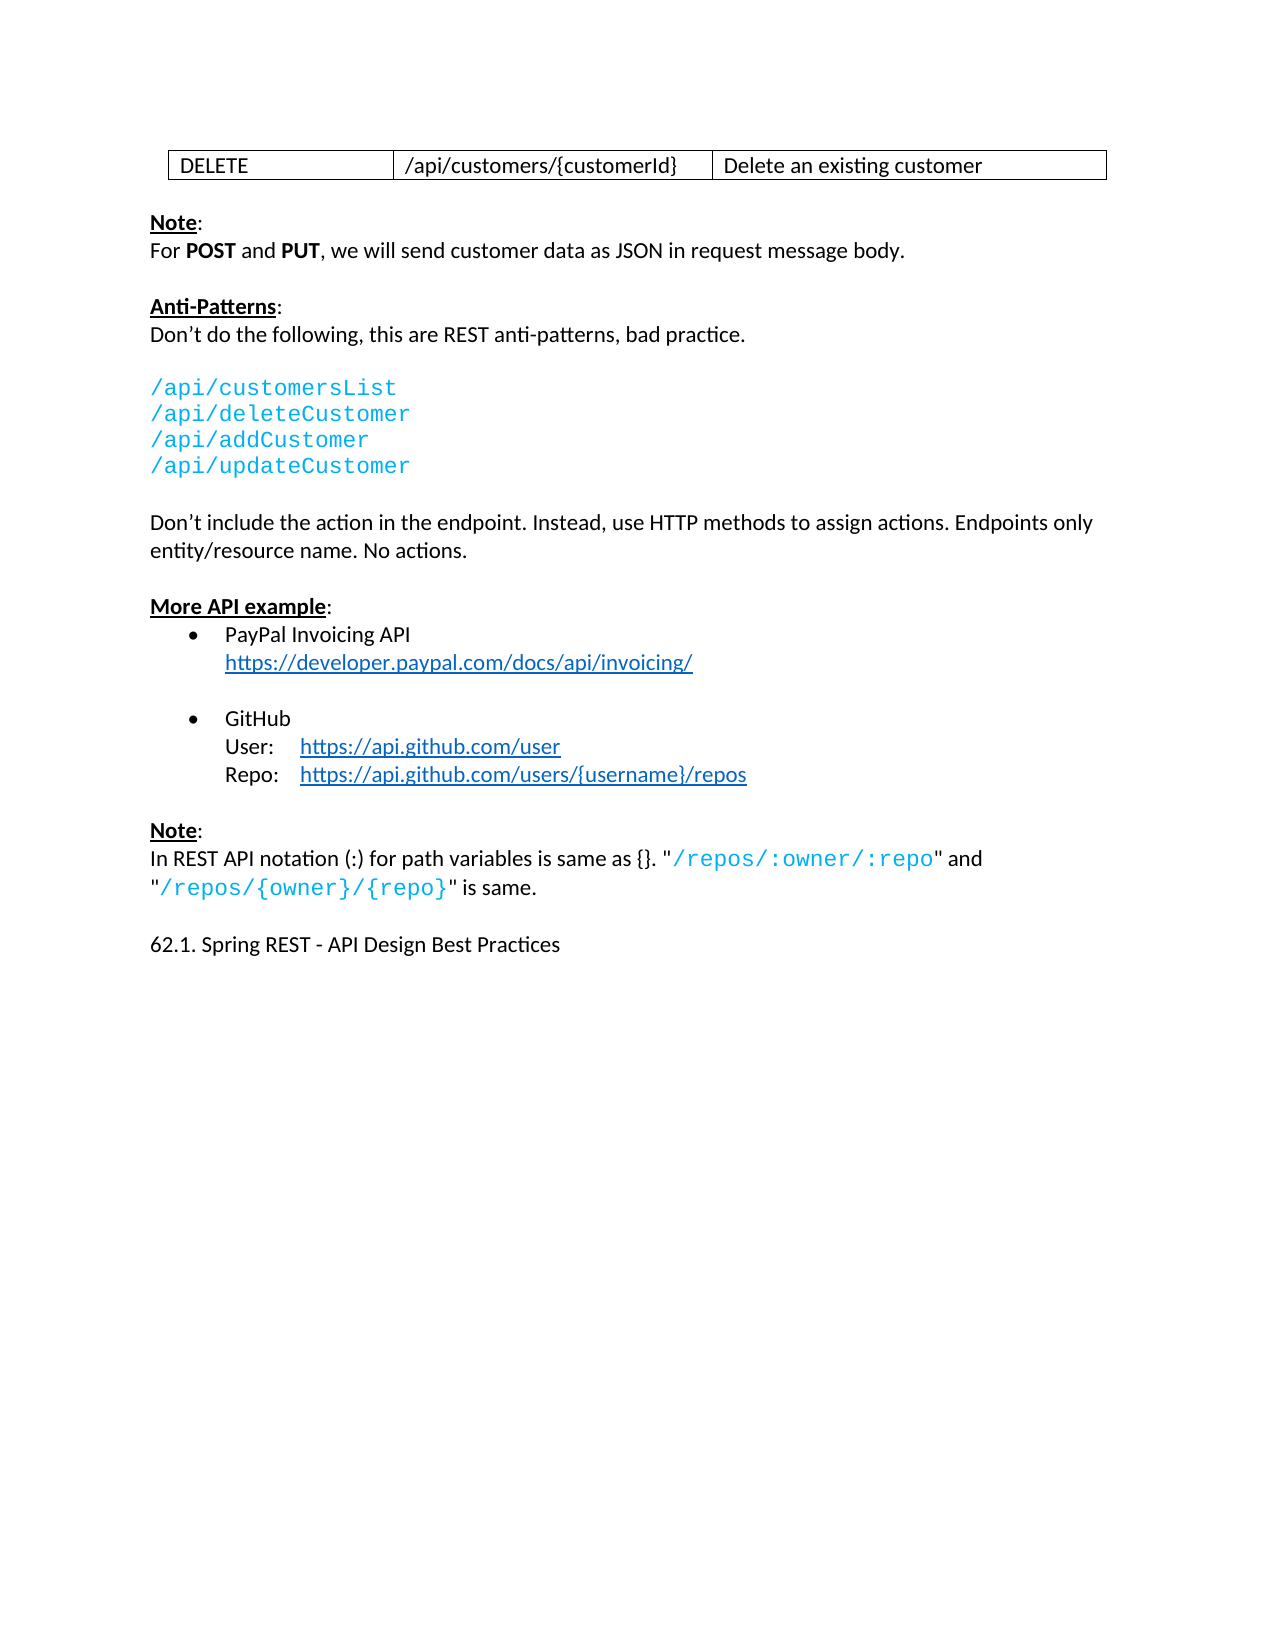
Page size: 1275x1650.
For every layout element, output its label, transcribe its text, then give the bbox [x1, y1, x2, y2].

text Anti-Patterns: [150, 292, 1125, 320]
text For POST and PUT, we will send customer data as JSON in request message body. [150, 236, 1125, 264]
text /api/deleteCustomer [150, 402, 1125, 428]
table_cell DELETE [169, 151, 393, 179]
table_cell Delete an existing customer [713, 151, 1106, 179]
text https://developer.paypal.com/docs/api/invoicing/ [225, 648, 1125, 676]
list PayPal Invoicing API [187, 620, 1125, 648]
list Repo: https://api.github.com/users/{username}/repos [225, 760, 1125, 788]
text Note: [150, 208, 1125, 236]
text /api/updateCustomer [150, 454, 1125, 480]
text 62.1. Spring REST - API Design Best Practices [150, 931, 1125, 959]
text More API example: [150, 592, 1125, 620]
text Note: [150, 816, 1125, 844]
text Don’t include the action in the endpoint. Instead, use HTTP methods to assign actions. Endpoints only entity/resource name. No actions. [150, 508, 1125, 564]
text In REST API notation (:) for path variables is same as {}. "/repos/:owner/:repo" and "/repos/{owner}/{repo}" is same. [150, 844, 1125, 903]
text /api/customersList [150, 376, 1125, 402]
list User: https://api.github.com/user [225, 732, 1125, 760]
list GitHub [187, 704, 1125, 732]
text Don’t do the following, this are REST anti-patterns, bad practice. [150, 320, 1125, 348]
text /api/addCustomer [150, 428, 1125, 454]
table_cell /api/customers/{customerId} [394, 151, 712, 179]
